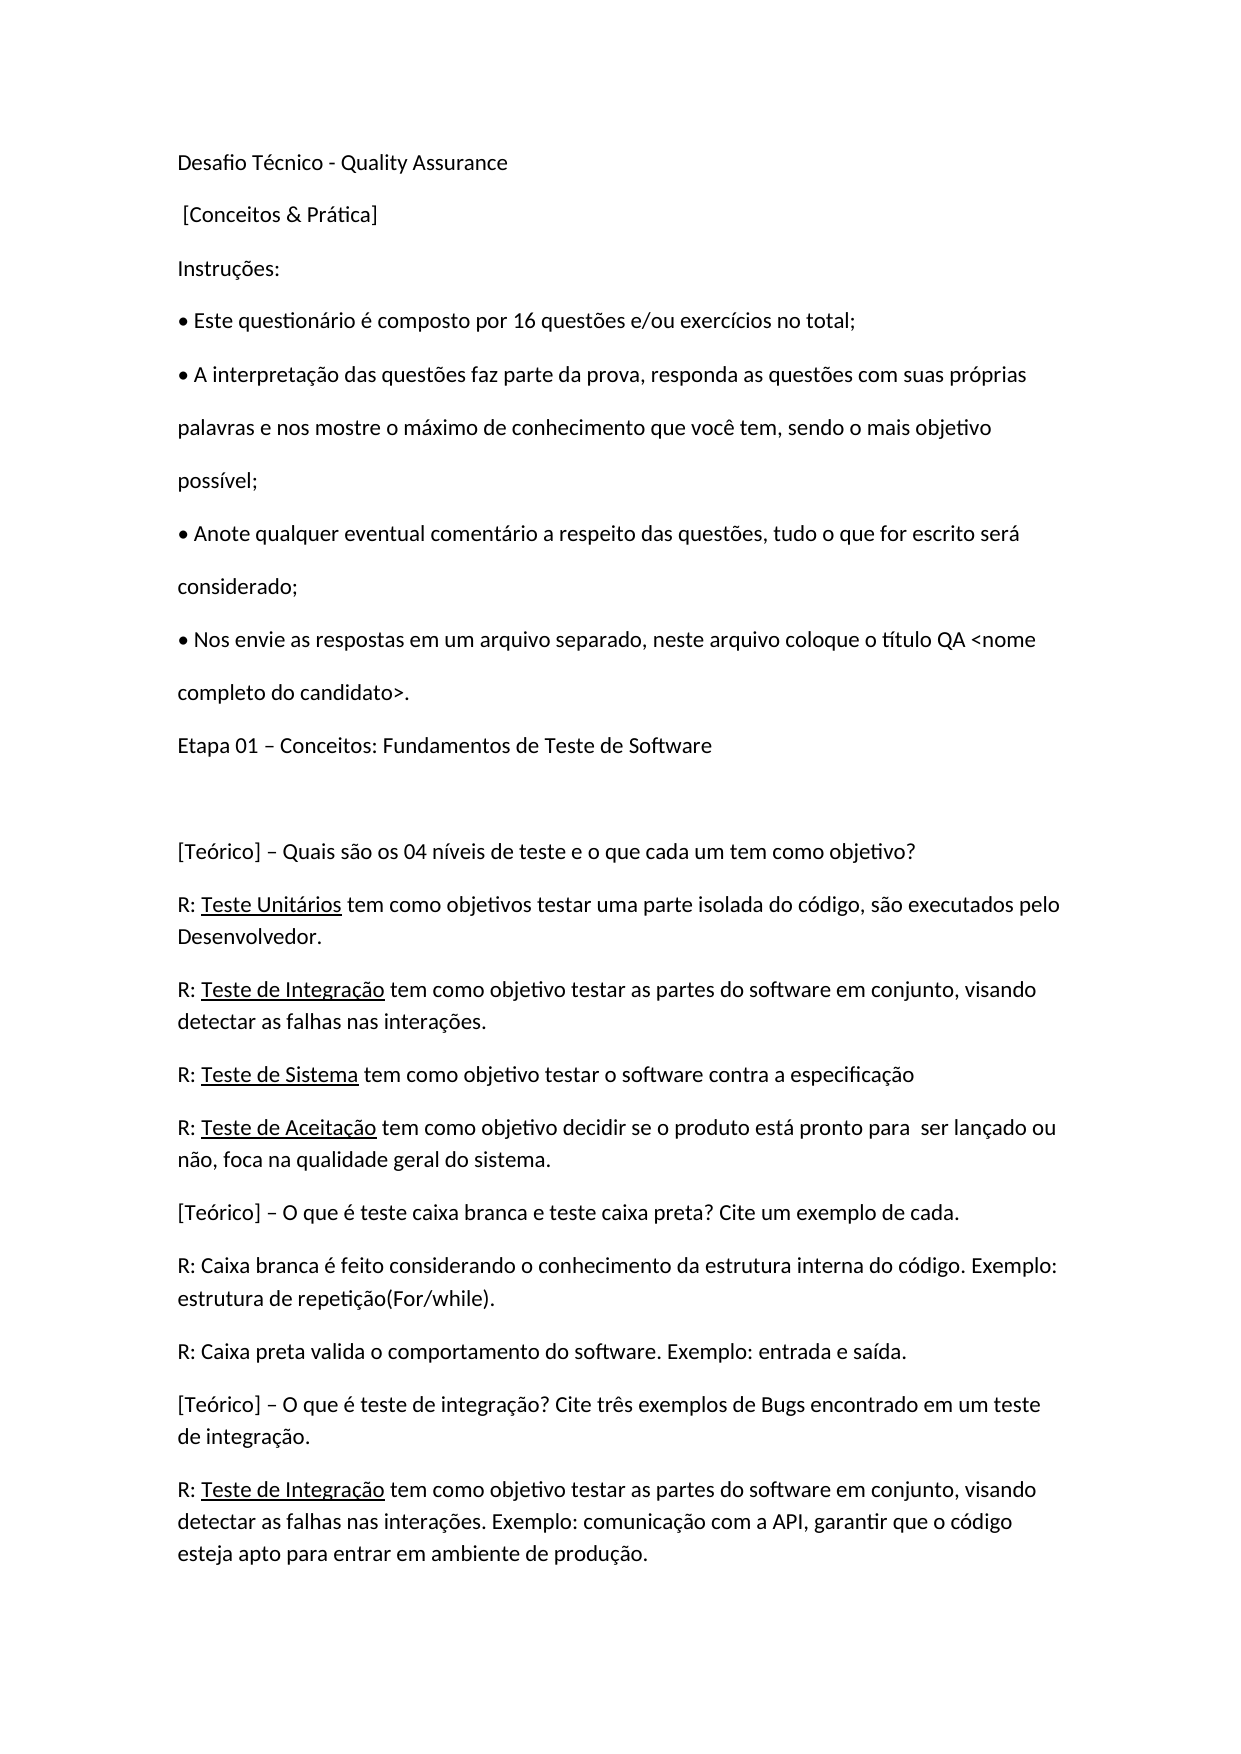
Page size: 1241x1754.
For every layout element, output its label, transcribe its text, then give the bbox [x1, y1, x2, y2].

text palavras e nos mostre o máximo de conhecimento que você tem, sendo o mais objetivo [177, 413, 1063, 441]
text [Teórico] – O que é teste caixa branca e teste caixa preta? Cite um exemplo de cada. [177, 1198, 1063, 1227]
text [Conceitos & Prática] [177, 201, 1063, 229]
text • Anote qualquer eventual comentário a respeito das questões, tudo o que for escrito será [177, 519, 1063, 547]
text Instruções: [177, 254, 1063, 282]
text [Teórico] – O que é teste de integração? Cite três exemplos de Bugs encontrado em um teste de integração. [177, 1390, 1063, 1450]
text R: Teste de Aceitação tem como objetivo decidir se o produto está pronto para ser lançado ou não, foca na qualidade geral do sistema. [177, 1113, 1063, 1173]
text • Nos envie as respostas em um arquivo separado, neste arquivo coloque o título QA <nome [177, 625, 1063, 653]
text possível; [177, 466, 1063, 494]
text Etapa 01 – Conceitos: Fundamentos de Teste de Software [177, 731, 1063, 759]
text R: Teste de Sistema tem como objetivo testar o software contra a especificação [177, 1060, 1063, 1088]
text [Teórico] – Quais são os 04 níveis de teste e o que cada um tem como objetivo? [177, 837, 1063, 865]
text R: Caixa branca é feito considerando o conhecimento da estrutura interna do código. Exemplo: estrutura de repetição(For/while). [177, 1252, 1063, 1312]
text • A interpretação das questões faz parte da prova, responda as questões com suas próprias [177, 360, 1063, 388]
text R: Teste Unitários tem como objetivos testar uma parte isolada do código, são executados pelo Desenvolvedor. [177, 890, 1063, 950]
text R: Teste de Integração tem como objetivo testar as partes do software em conjunto, visando detectar as falhas nas interações. Exemplo: comunicação com a API, garantir que o código esteja apto para entrar em ambiente de produção. [177, 1475, 1063, 1567]
text Desafio Técnico - Quality Assurance [177, 148, 1063, 176]
text considerado; [177, 572, 1063, 600]
text R: Teste de Integração tem como objetivo testar as partes do software em conjunto, visando detectar as falhas nas interações. [177, 975, 1063, 1035]
text • Este questionário é composto por 16 questões e/ou exercícios no total; [177, 307, 1063, 335]
text completo do candidato>. [177, 678, 1063, 706]
text R: Caixa preta valida o comportamento do software. Exemplo: entrada e saída. [177, 1337, 1063, 1365]
